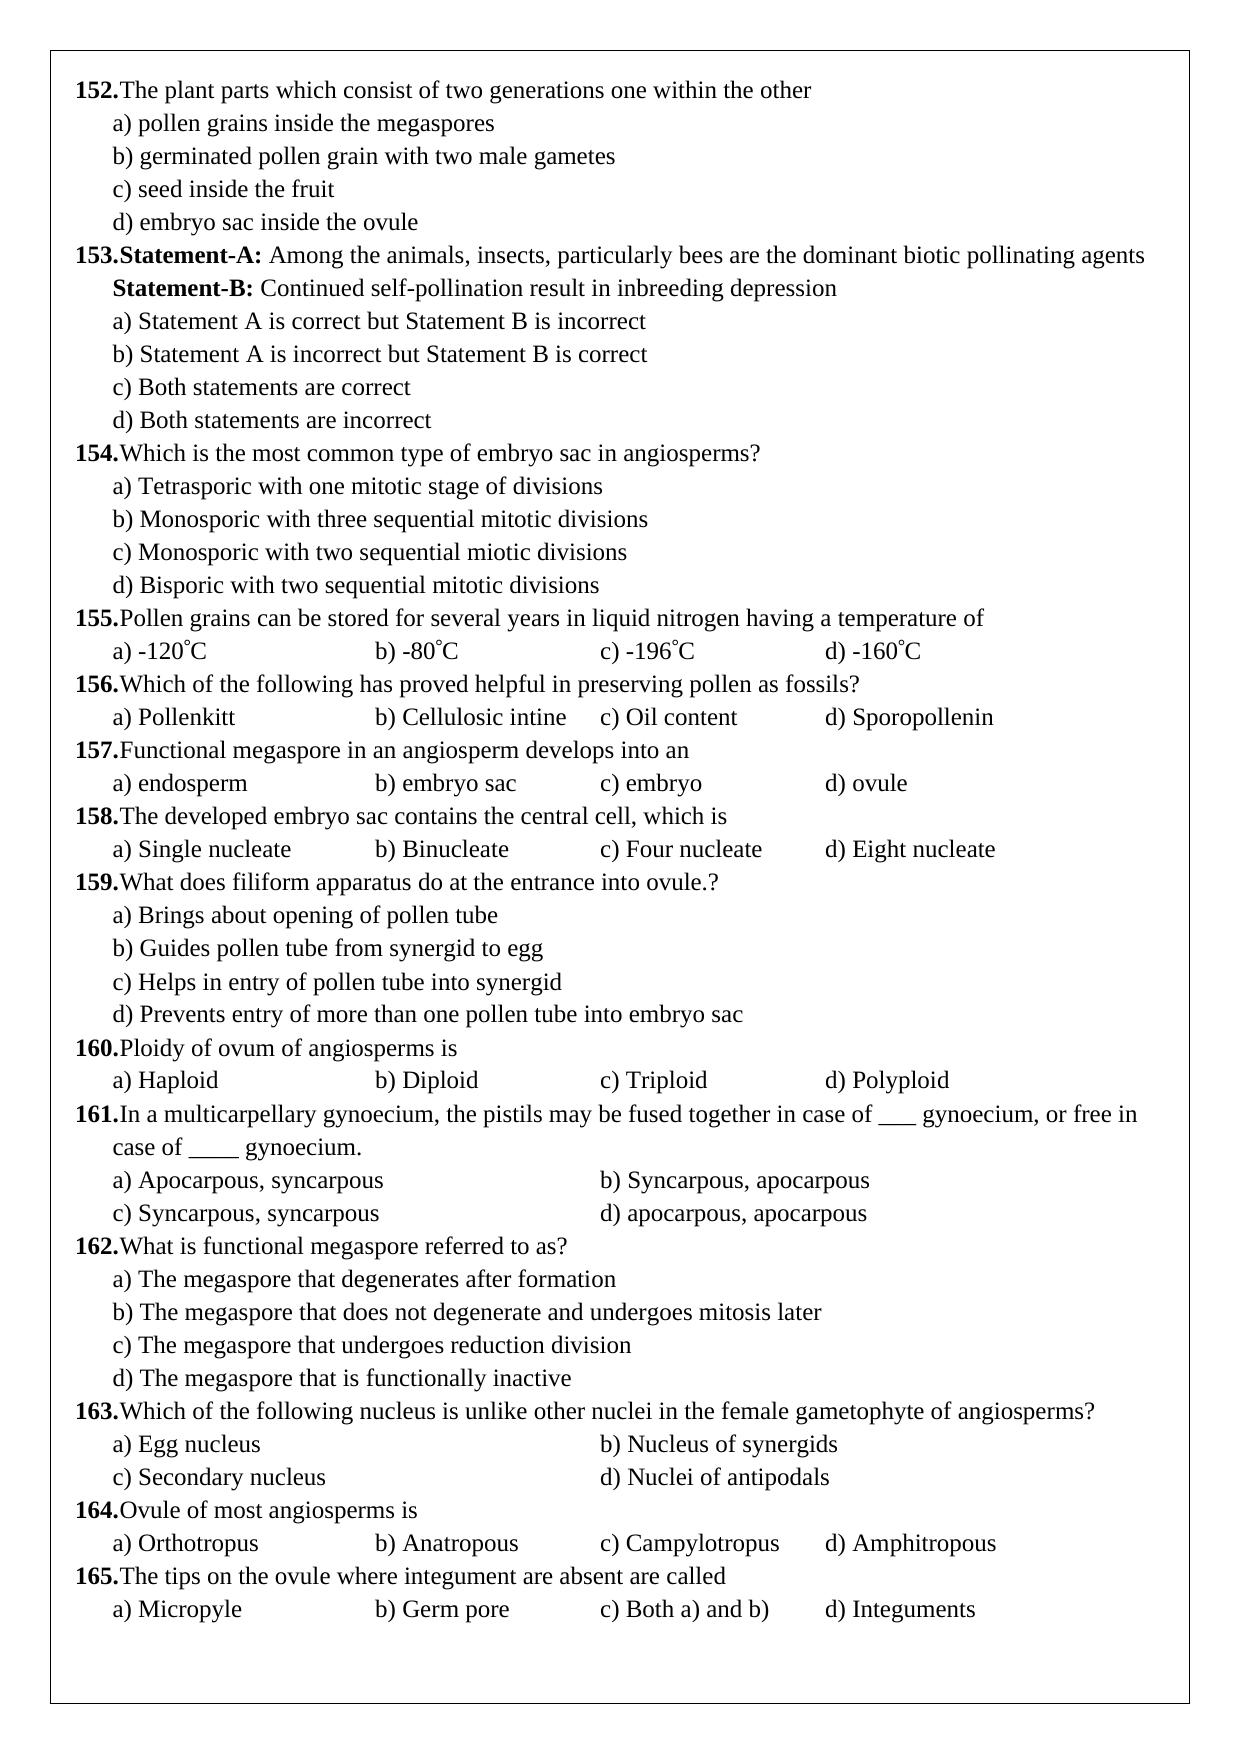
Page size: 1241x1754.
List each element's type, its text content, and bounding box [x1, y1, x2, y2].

list Ovule of most angiosperms is a) Orthotropus b) Anatropous c) Campylotropus d) Amphitropous [75, 1495, 1165, 1557]
list The tips on the ovule where integument are absent are called a) Micropyle b) Germ pore c) Both a) and b) d) Integuments [75, 1561, 1165, 1623]
list Which of the following nucleus is unlike other nuclei in the female gametophyte of angiosperms? a) Egg nucleus b) Nucleus of synergids c) Secondary nucleus d) Nuclei of antipodals [75, 1396, 1165, 1491]
list Functional megaspore in an angiosperm develops into an a) endosperm b) embryo sac c) embryo d) ovule [75, 735, 1165, 797]
list In a multicarpellary gynoecium, the pistils may be fused together in case of ___ gynoecium, or free in case of ____ gynoecium. a) Apocarpous, syncarpous b) Syncarpous, apocarpous c) Syncarpous, syncarpous d) apocarpous, apocarpous [75, 1099, 1165, 1226]
list Statement-A: Among the animals, insects, particularly bees are the dominant biotic pollinating agents Statement-B: Continued self-pollination result in inbreeding depression a) Statement A is correct but Statement B is incorrect b) Statement A is incorrect but Statement B is correct c) Both statements are correct d) Both statements are incorrect [75, 240, 1165, 434]
list The plant parts which consist of two generations one within the other a) pollen grains inside the megaspores b) germinated pollen grain with two male gametes c) seed inside the fruit d) embryo sac inside the ovule [75, 75, 1165, 236]
list Which of the following has proved helpful in preserving pollen as fossils? a) Pollenkitt b) Cellulosic intine c) Oil content d) Sporopollenin [75, 669, 1165, 731]
list Which is the most common type of embryo sac in angiosperms? a) Tetrasporic with one mitotic stage of divisions b) Monosporic with three sequential mitotic divisions c) Monosporic with two sequential miotic divisions d) Bisporic with two sequential mitotic divisions [75, 438, 1165, 599]
list a) Single nucleate b) Binucleate c) Four nucleate d) Eight nucleate [112, 834, 1165, 863]
list The developed embryo sac contains the central cell, which is [75, 801, 1165, 830]
list What is functional megaspore referred to as? a) The megaspore that degenerates after formation b) The megaspore that does not degenerate and undergoes mitosis later c) The megaspore that undergoes reduction division d) The megaspore that is functionally inactive [75, 1231, 1165, 1392]
list Pollen grains can be stored for several years in liquid nitrogen having a temperature of a) -120C b) -80C c) -196C d) -160C [75, 603, 1165, 665]
list What does filiform apparatus do at the entrance into ovule.? a) Brings about opening of pollen tube b) Guides pollen tube from synergid to egg c) Helps in entry of pollen tube into synergid d) Prevents entry of more than one pollen tube into embryo sac [75, 867, 1165, 1028]
list Ploidy of ovum of angiosperms is a) Haploid b) Diploid c) Triploid d) Polyploid [75, 1033, 1165, 1094]
